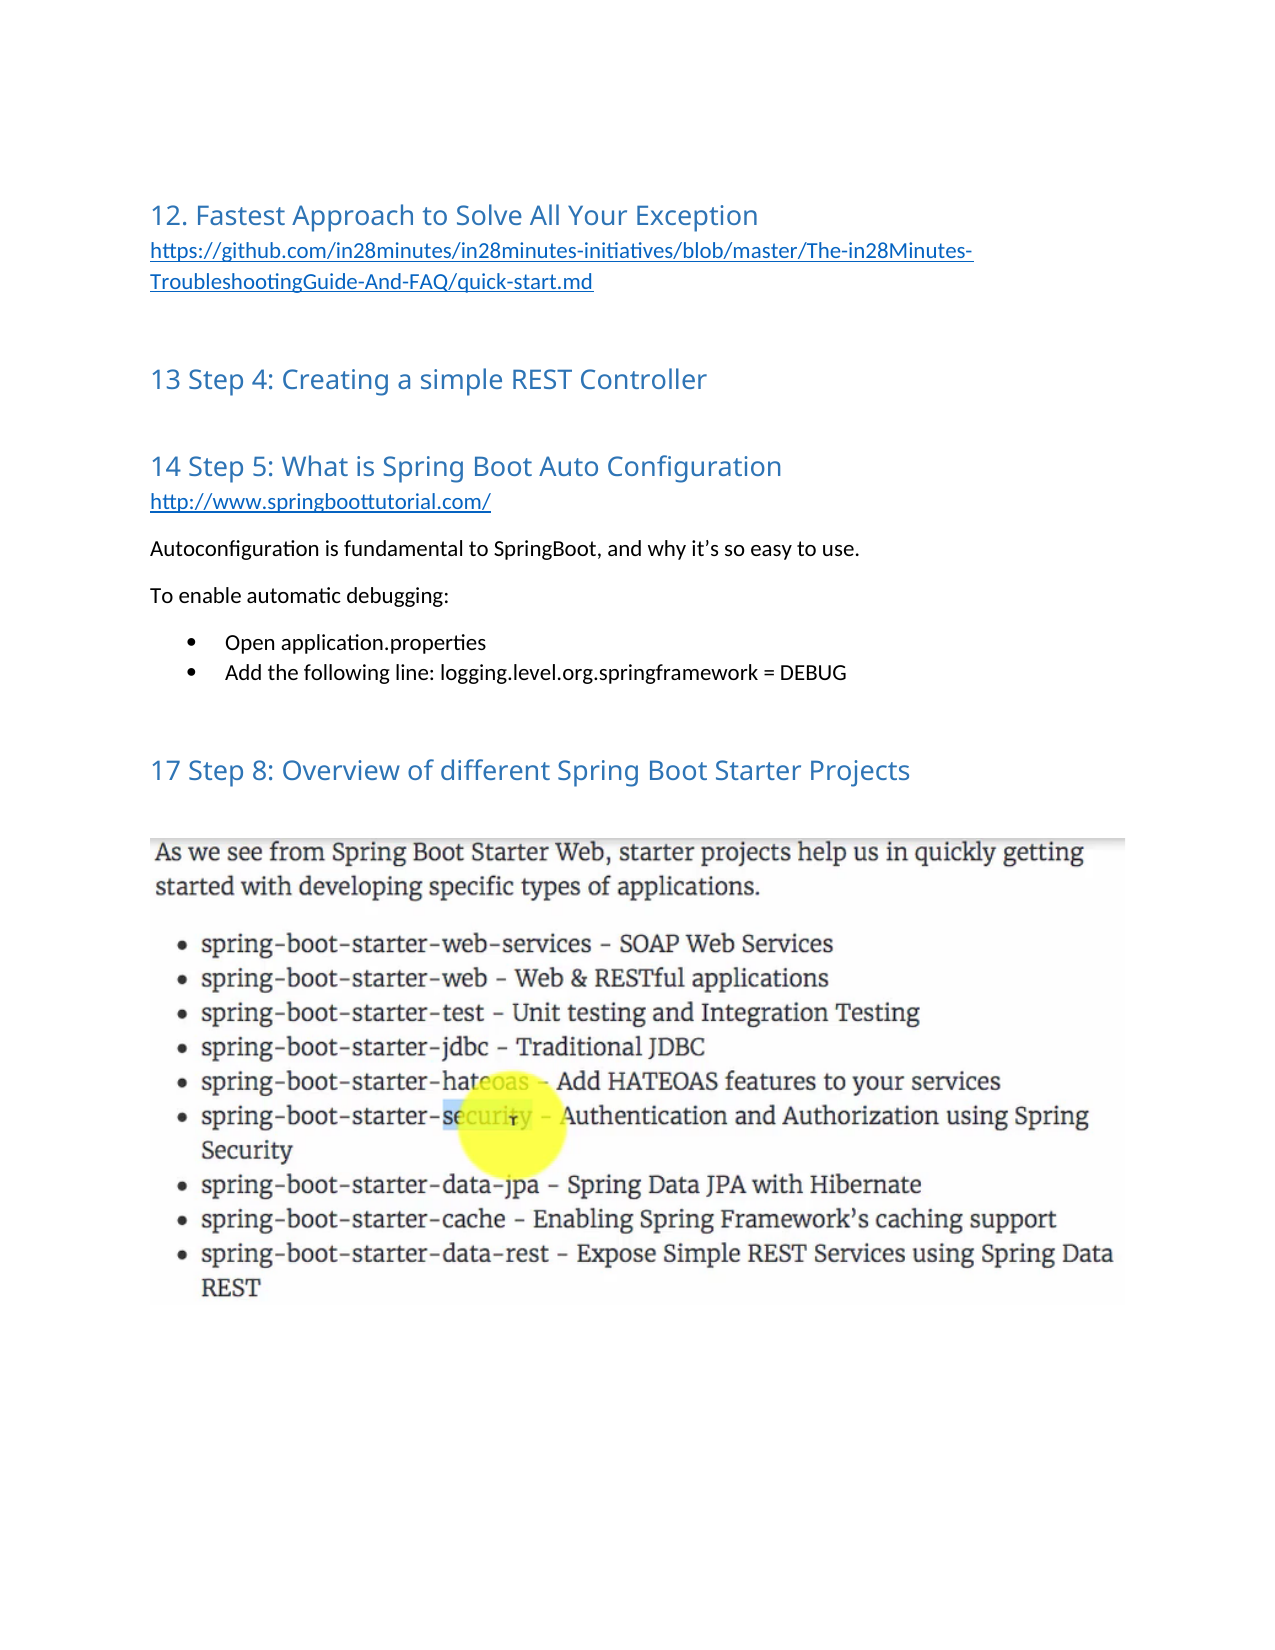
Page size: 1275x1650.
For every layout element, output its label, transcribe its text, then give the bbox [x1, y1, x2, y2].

text To enable automatic debugging: [150, 581, 1125, 609]
text http://www.springboottutorial.com/ [150, 487, 1125, 515]
subtitle 12. Fastest Approach to Solve All Your Exception [150, 197, 1125, 234]
list Add the following line: logging.level.org.springframework = DEBUG [187, 658, 1125, 686]
subtitle 13 Step 4: Creating a simple REST Controller [150, 361, 1125, 397]
text Autoconfiguration is fundamental to SpringBoot, and why it’s so easy to use. [150, 534, 1125, 562]
list Open application.properties [187, 628, 1125, 656]
picture [150, 838, 1125, 1305]
subtitle 17 Step 8: Overview of different Spring Boot Starter Projects [150, 752, 1125, 788]
subtitle 14 Step 5: What is Spring Boot Auto Configuration [150, 447, 1125, 484]
text https://github.com/in28minutes/in28minutes-initiatives/blob/master/The-in28Minutes-TroubleshootingGuide-And-FAQ/quick-start.md [150, 237, 1125, 295]
